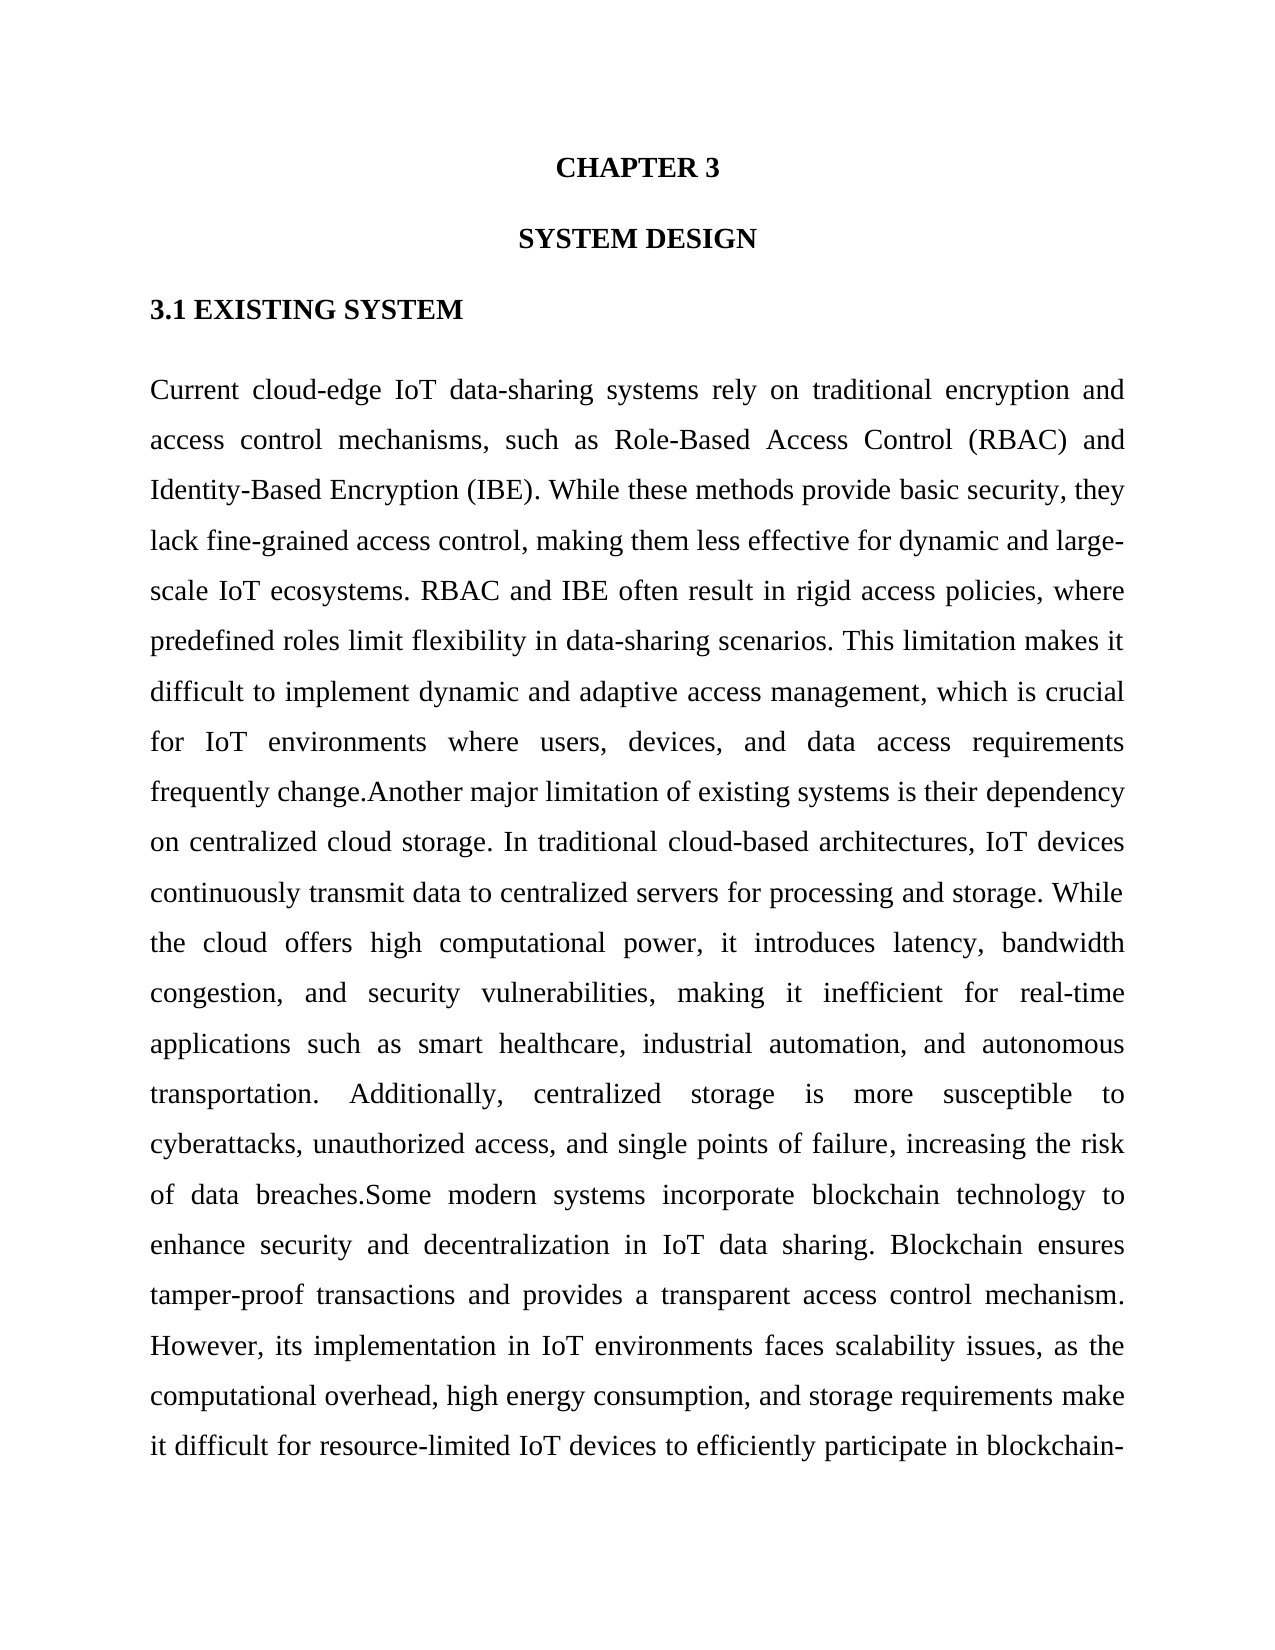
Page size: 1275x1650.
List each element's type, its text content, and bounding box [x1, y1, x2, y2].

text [150, 372, 1125, 1462]
text 3.1 EXISTING SYSTEM [150, 292, 1125, 326]
text CHAPTER 3 [150, 150, 1125, 183]
text SYSTEM DESIGN [150, 221, 1125, 255]
